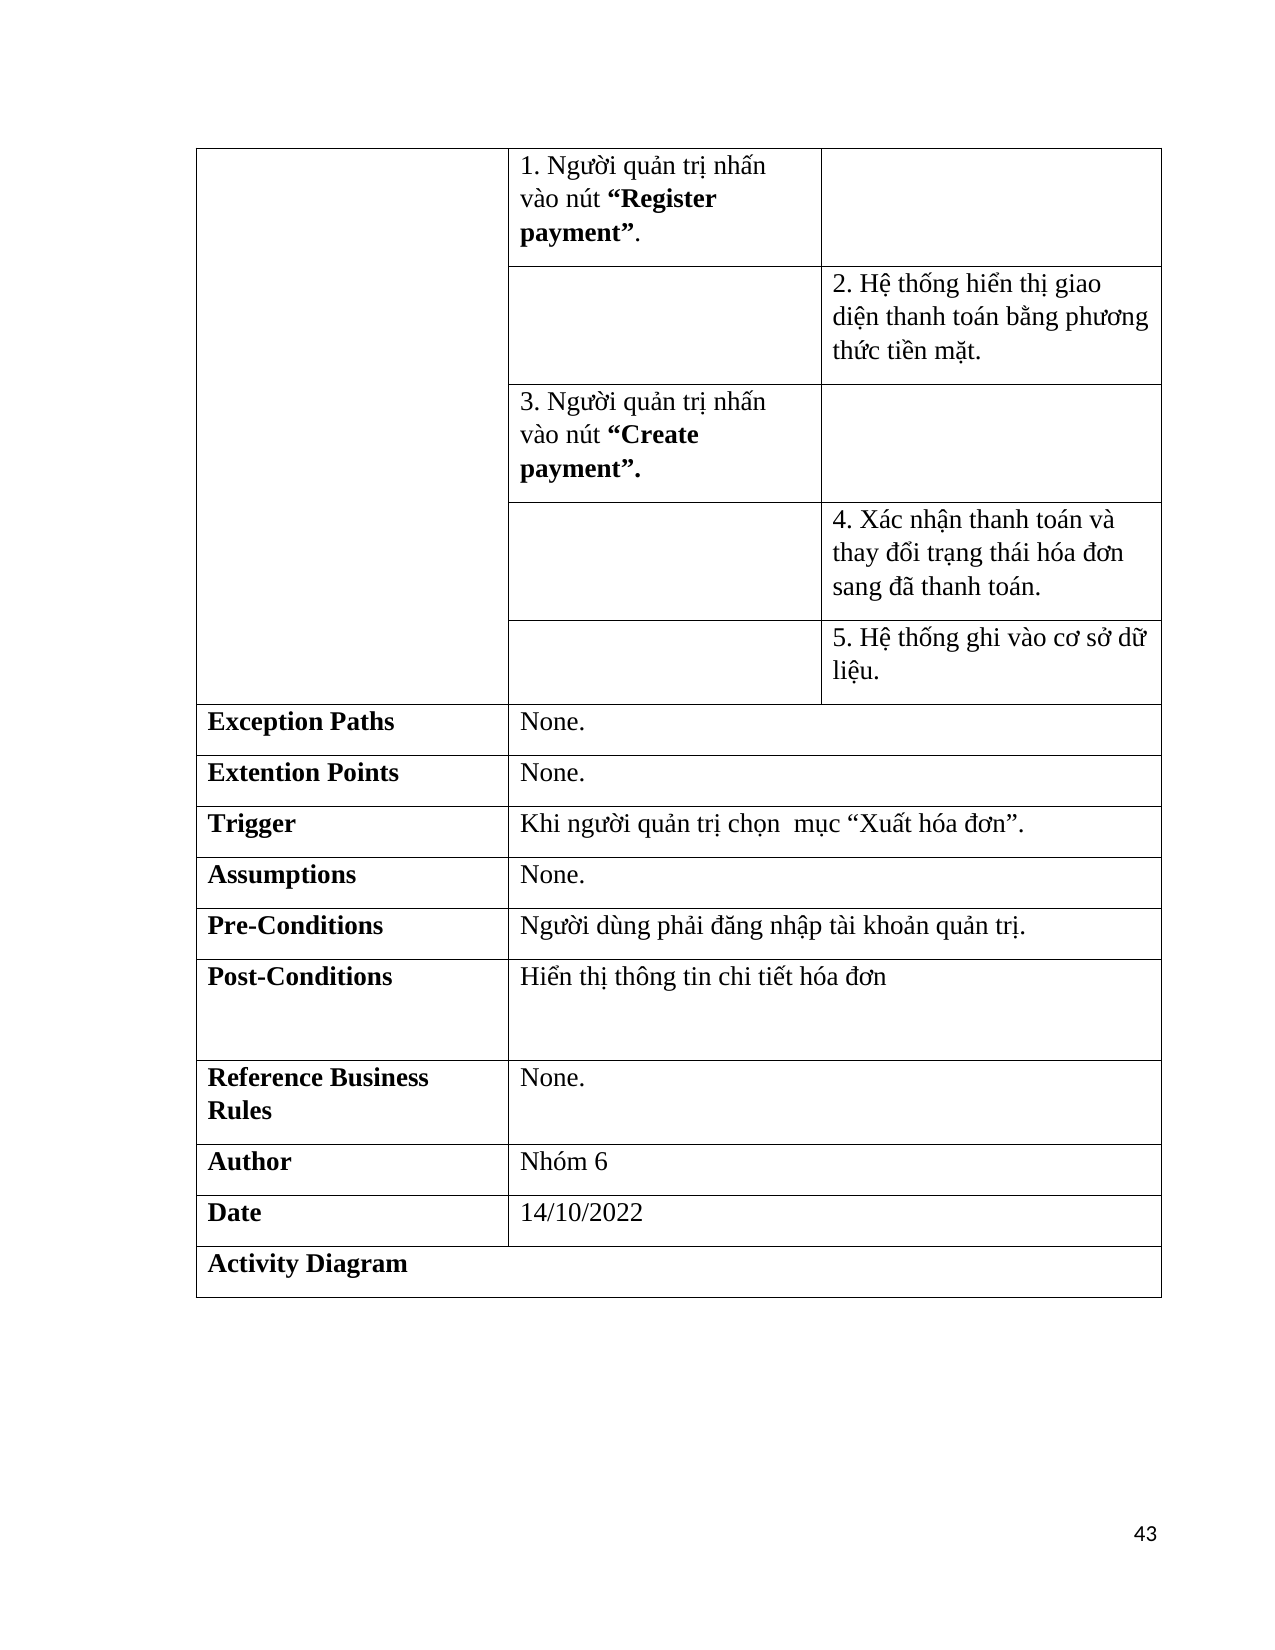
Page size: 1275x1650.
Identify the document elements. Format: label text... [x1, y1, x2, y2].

table_cell Người dùng phải đăng nhập tài khoản quản trị. [509, 909, 1161, 959]
table_cell None. [509, 1061, 1161, 1144]
table_cell Nhóm 6 [509, 1145, 1161, 1195]
table_cell Reference Business Rules [197, 1061, 508, 1144]
table_cell 2. Hệ thống hiển thị giao diện thanh toán bằng phương thức tiền mặt. [822, 267, 1161, 384]
table_cell Hiển thị thông tin chi tiết hóa đơn [509, 960, 1161, 1059]
table_cell None. [509, 858, 1161, 908]
table_cell Activity Diagram [197, 1247, 1161, 1297]
table_cell Pre-Conditions [197, 909, 508, 959]
table_cell [509, 267, 821, 384]
table_cell [509, 503, 821, 620]
table_cell Trigger [197, 807, 508, 857]
table_cell 4. Xác nhận thanh toán và thay đổi trạng thái hóa đơn sang đã thanh toán. [822, 503, 1161, 620]
table_cell Khi người quản trị chọn mục “Xuất hóa đơn”. [509, 807, 1161, 857]
table_cell 3. Người quản trị nhấn vào nút “Create payment”. [509, 385, 821, 502]
table_cell Post-Conditions [197, 960, 508, 1059]
table_cell None. [509, 705, 1161, 755]
table_cell Author [197, 1145, 508, 1195]
table_cell [822, 149, 1161, 266]
table_cell Assumptions [197, 858, 508, 908]
table_cell None. [509, 756, 1161, 806]
table_cell [822, 385, 1161, 502]
table_cell 5. Hệ thống ghi vào cơ sở dữ liệu. [822, 621, 1161, 704]
table_cell Exception Paths [197, 705, 508, 755]
table_cell Date [197, 1196, 508, 1246]
table_cell [509, 621, 821, 704]
table_cell 14/10/2022 [509, 1196, 1161, 1246]
table_cell Extention Points [197, 756, 508, 806]
table_cell 1. Người quản trị nhấn vào nút “Register payment”. [509, 149, 821, 266]
